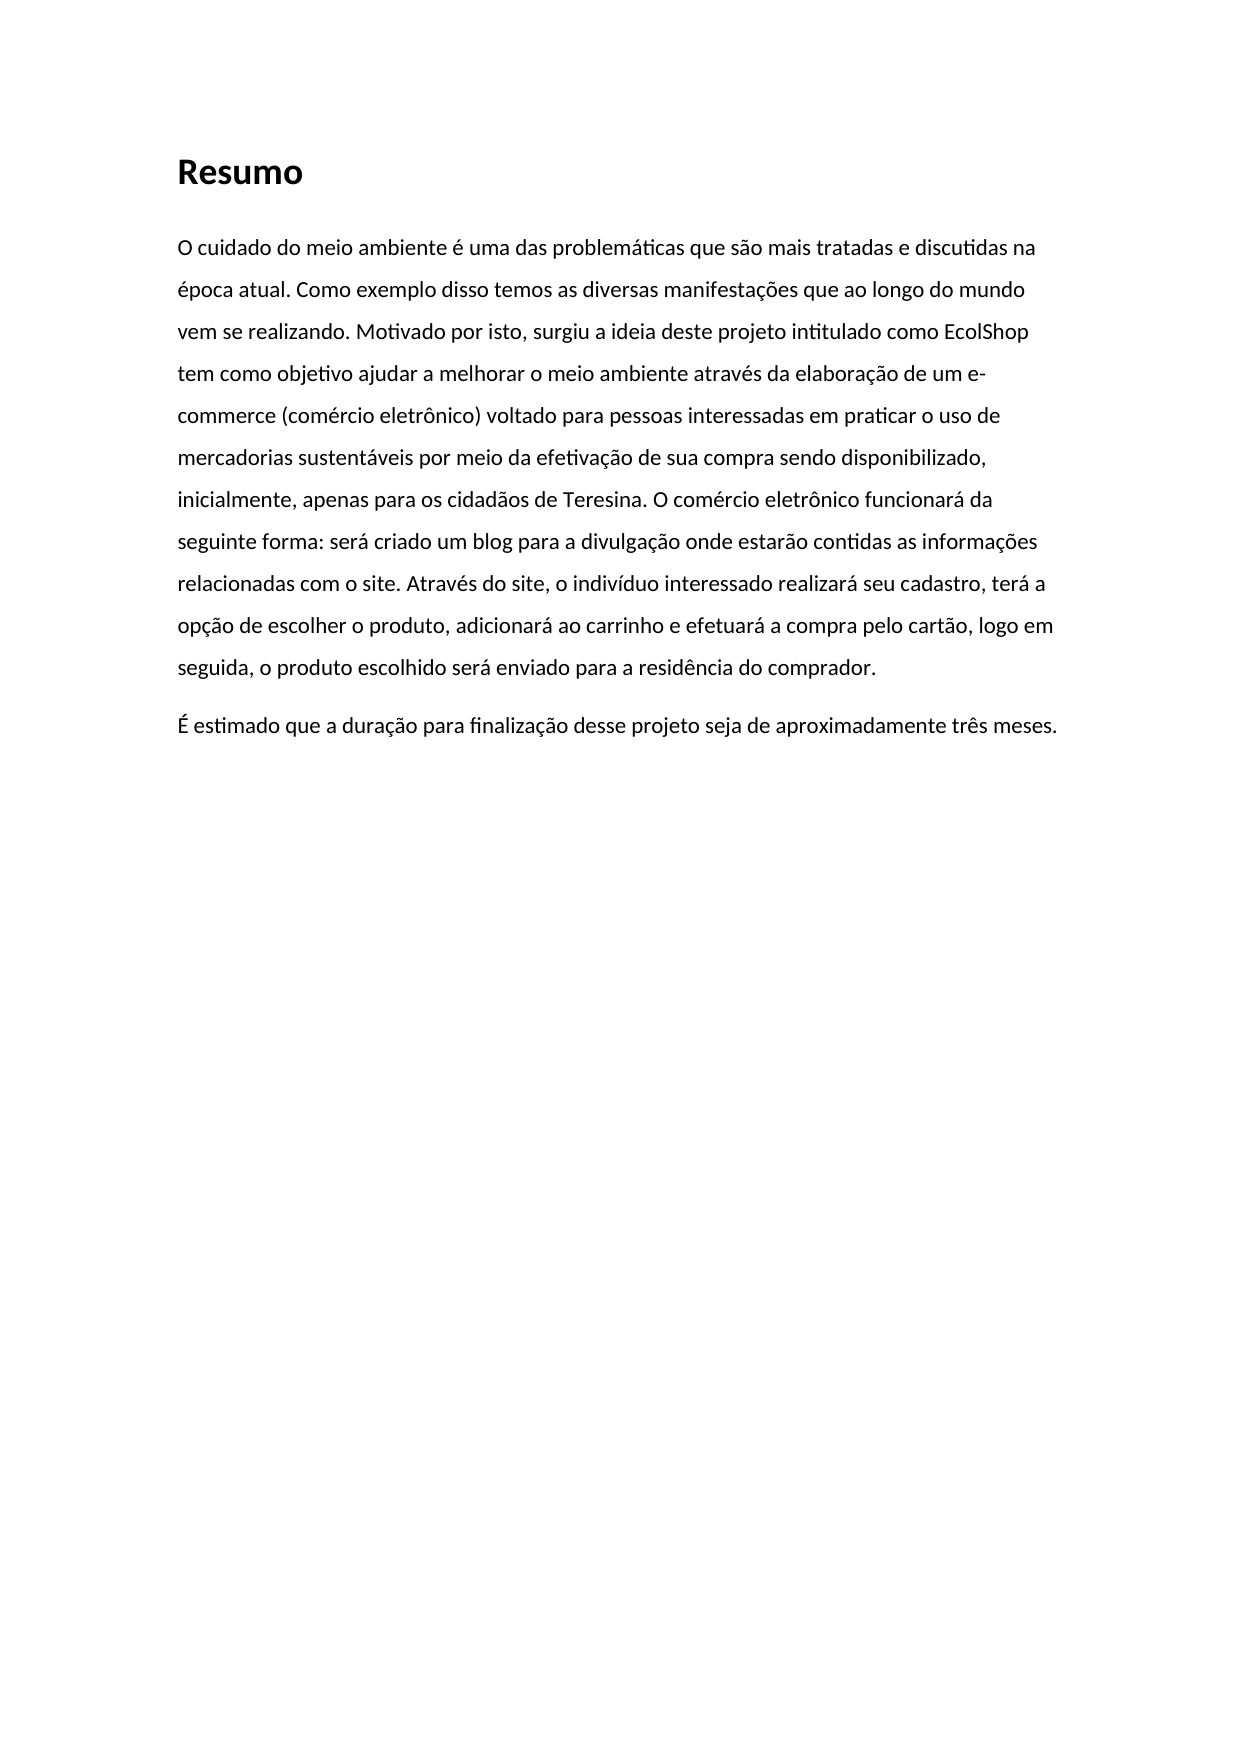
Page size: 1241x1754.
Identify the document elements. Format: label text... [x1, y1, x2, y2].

text Resumo [177, 148, 1063, 193]
text O cuidado do meio ambiente é uma das problemáticas que são mais tratadas e discutidas na época atual. Como exemplo disso temos as diversas manifestações que ao longo do mundo vem se realizando. Motivado por isto, surgiu a ideia deste projeto intitulado como EcolShop tem como objetivo ajudar a melhorar o meio ambiente através da elaboração de um e-commerce (comércio eletrônico) voltado para pessoas interessadas em praticar o uso de mercadorias sustentáveis por meio da efetivação de sua compra sendo disponibilizado, inicialmente, apenas para os cidadãos de Teresina. O comércio eletrônico funcionará da seguinte forma: será criado um blog para a divulgação onde estarão contidas as informações relacionadas com o site. Através do site, o indivíduo interessado realizará seu cadastro, terá a opção de escolher o produto, adicionará ao carrinho e efetuará a compra pelo cartão, logo em seguida, o produto escolhido será enviado para a residência do comprador. [177, 233, 1063, 681]
text É estimado que a duração para finalização desse projeto seja de aproximadamente três meses. [177, 711, 1063, 739]
